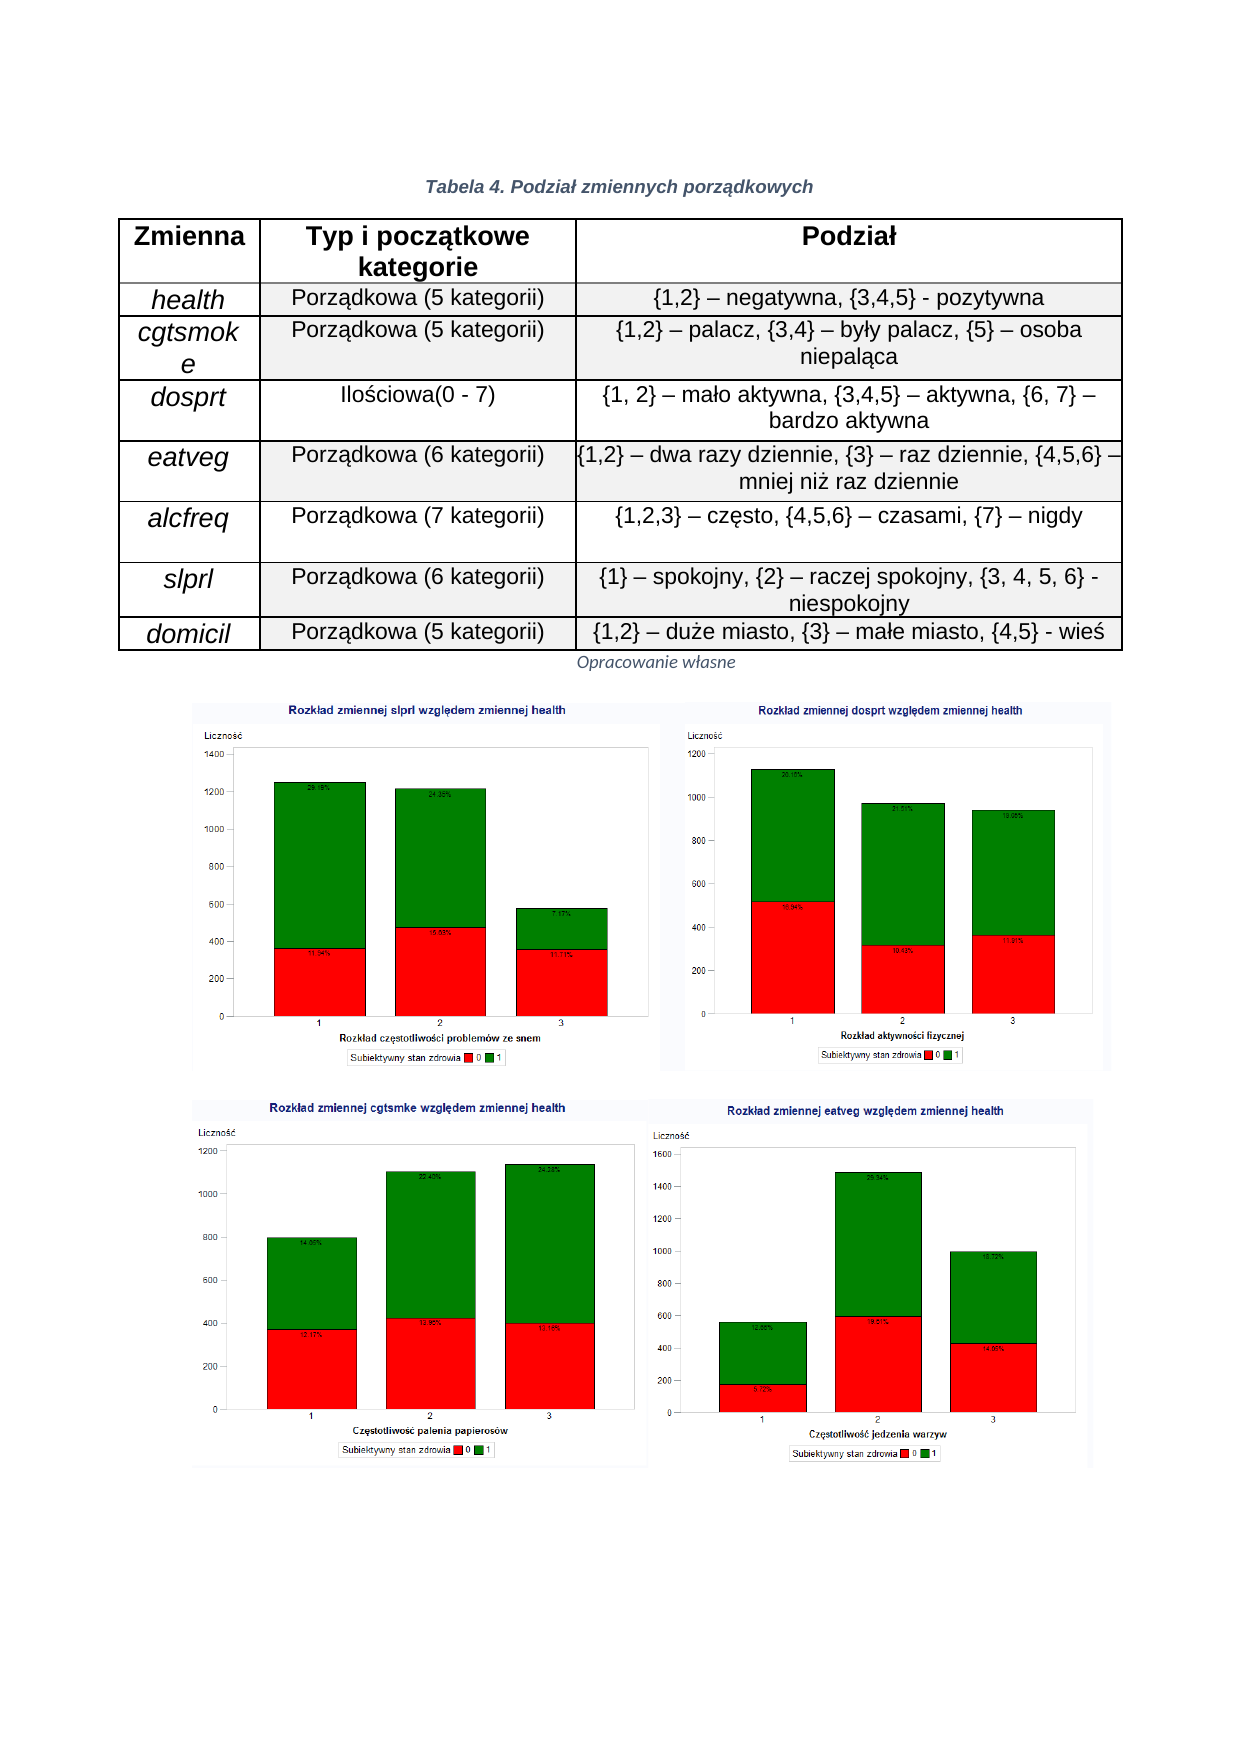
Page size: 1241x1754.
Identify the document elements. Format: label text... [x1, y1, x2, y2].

table_cell slprl [120, 563, 259, 616]
table_cell domicil [120, 618, 259, 649]
table_cell Porządkowa (5 kategorii) [261, 317, 575, 379]
text Opracowanie własne [118, 651, 1122, 673]
table_cell Porządkowa (7 kategorii) [261, 502, 575, 562]
table_cell eatveg [120, 442, 259, 501]
table_header Zmienna [120, 220, 259, 282]
table_cell {1,2} – palacz, {3,4} – były palacz, {5} – osoba niepaląca [577, 317, 1121, 379]
table_cell Porządkowa (6 kategorii) [261, 563, 575, 616]
table_cell dosprt [120, 381, 259, 440]
table_cell {1, 2} – mało aktywna, {3,4,5} – aktywna, {6, 7} – bardzo aktywna [577, 381, 1121, 440]
text Tabela 4. Podział zmiennych porządkowych [118, 176, 1122, 197]
picture [192, 1099, 1094, 1468]
table_cell {1,2} – negatywna, {3,4,5} - pozytywna [577, 284, 1121, 315]
table_cell {1,2} – dwa razy dziennie, {3} – raz dziennie, {4,5,6} – mniej niż raz dziennie [577, 442, 1121, 501]
table_cell {1,2,3} – często, {4,5,6} – czasami, {7} – nigdy [577, 502, 1121, 562]
table_cell {1,2} – duże miasto, {3} – małe miasto, {4,5} - wieś [577, 618, 1121, 649]
table_cell Porządkowa (6 kategorii) [261, 442, 575, 501]
table_cell Porządkowa (5 kategorii) [261, 618, 575, 649]
table_cell Porządkowa (5 kategorii) [261, 284, 575, 315]
table_cell Ilościowa(0 - 7) [261, 381, 575, 440]
picture [192, 702, 1112, 1071]
table_cell {1} – spokojny, {2} – raczej spokojny, {3, 4, 5, 6} - niespokojny [577, 563, 1121, 616]
table_header Podział [577, 220, 1121, 282]
table_cell health [120, 284, 259, 315]
table_cell cgtsmoke [120, 317, 259, 379]
table_header Typ i początkowe kategorie [261, 220, 575, 282]
table_cell alcfreq [120, 502, 259, 562]
